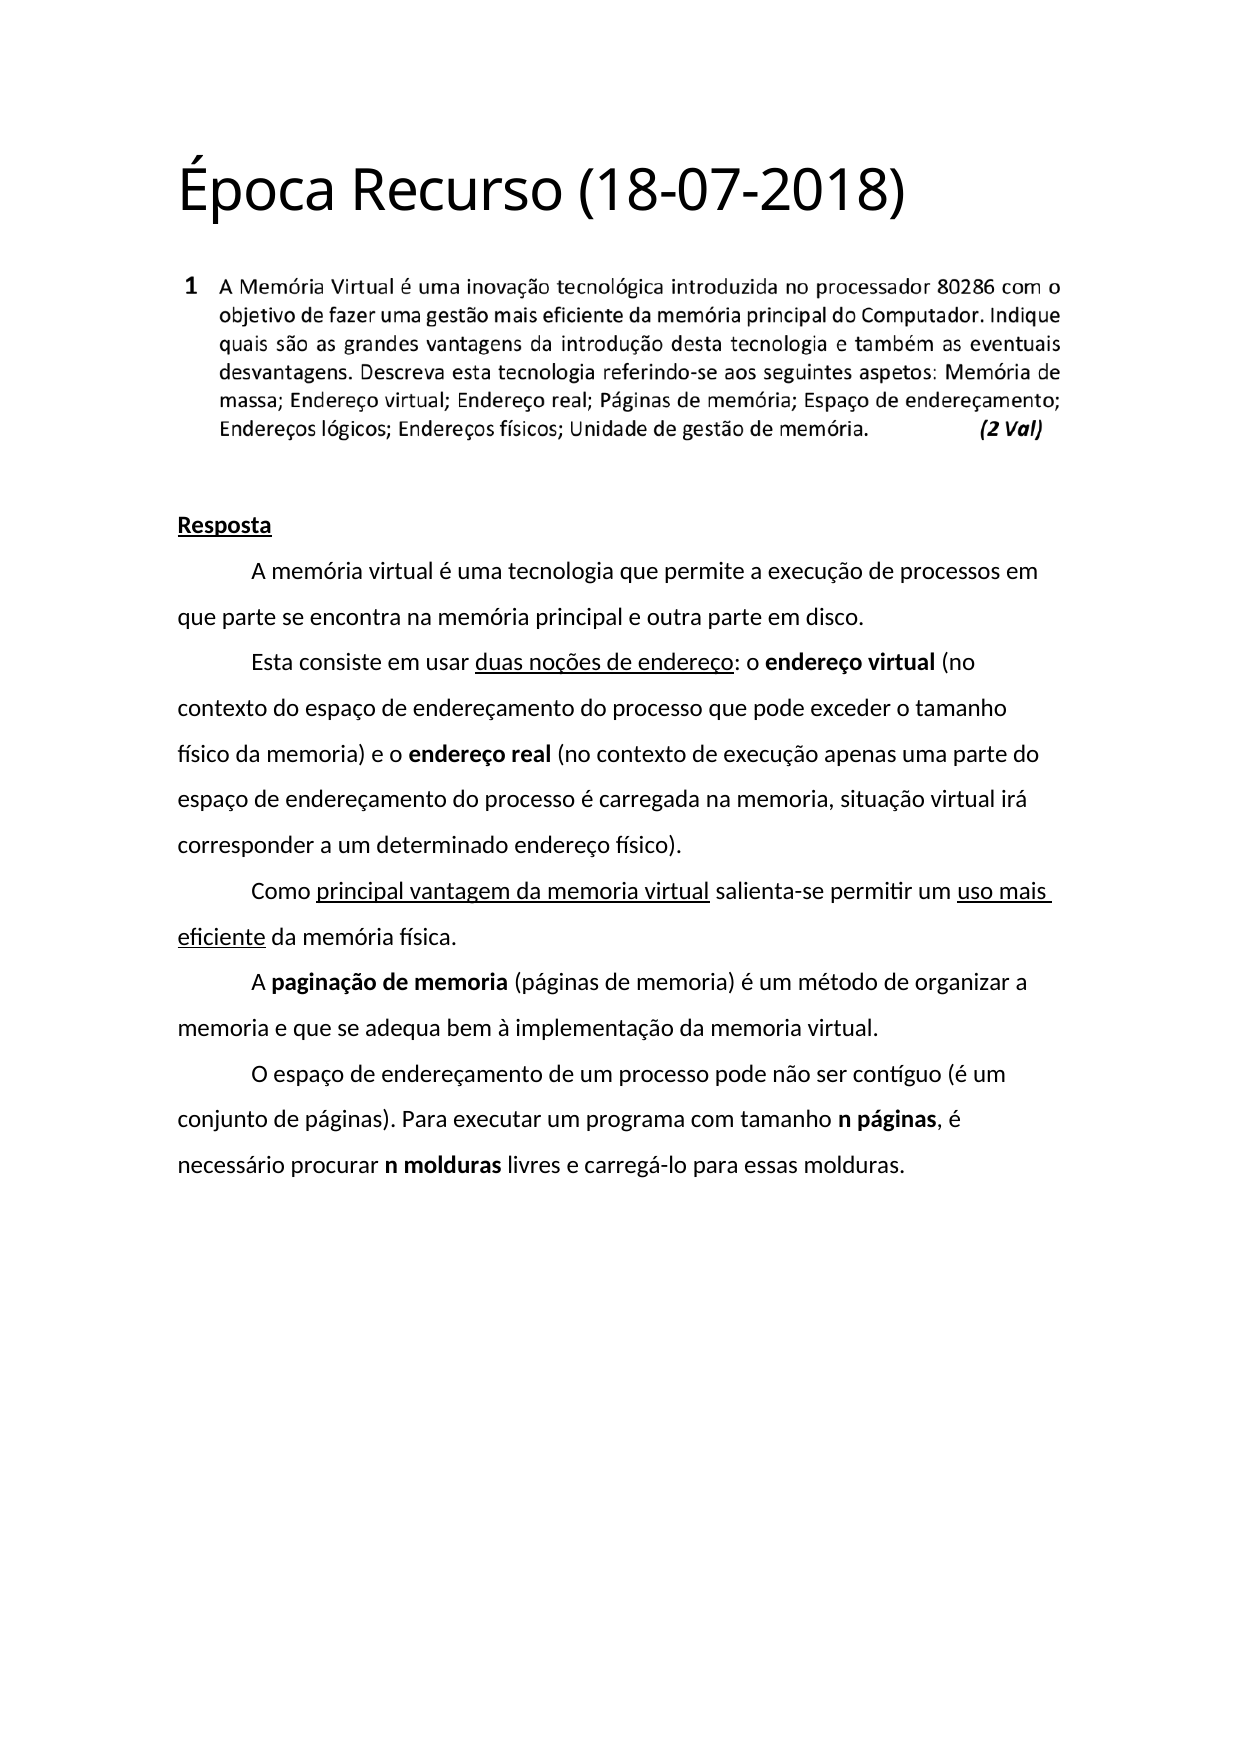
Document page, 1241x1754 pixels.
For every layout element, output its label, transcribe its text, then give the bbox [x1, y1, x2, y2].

text A memória virtual é uma tecnologia que permite a execução de processos em que parte se encontra na memória principal e outra parte em disco. [177, 555, 1063, 631]
text Esta consiste em usar duas noções de endereço: o endereço virtual (no contexto do espaço de endereçamento do processo que pode exceder o tamanho físico da memoria) e o endereço real (no contexto de execução apenas uma parte do espaço de endereçamento do processo é carregada na memoria, situação virtual irá corresponder a um determinado endereço físico). [177, 646, 1063, 860]
text O espaço de endereçamento de um processo pode não ser contíguo (é um conjunto de páginas). Para executar um programa com tamanho n páginas, é necessário procurar n molduras livres e carregá-lo para essas molduras. [177, 1058, 1063, 1180]
picture [177, 266, 1063, 449]
title Época Recurso (18-07-2018) [177, 148, 1063, 227]
text Resposta [177, 509, 1063, 540]
text A paginação de memoria (páginas de memoria) é um método de organizar a memoria e que se adequa bem à implementação da memoria virtual. [177, 966, 1063, 1043]
text Como principal vantagem da memoria virtual salienta-se permitir um uso mais eficiente da memória física. [177, 875, 1063, 951]
